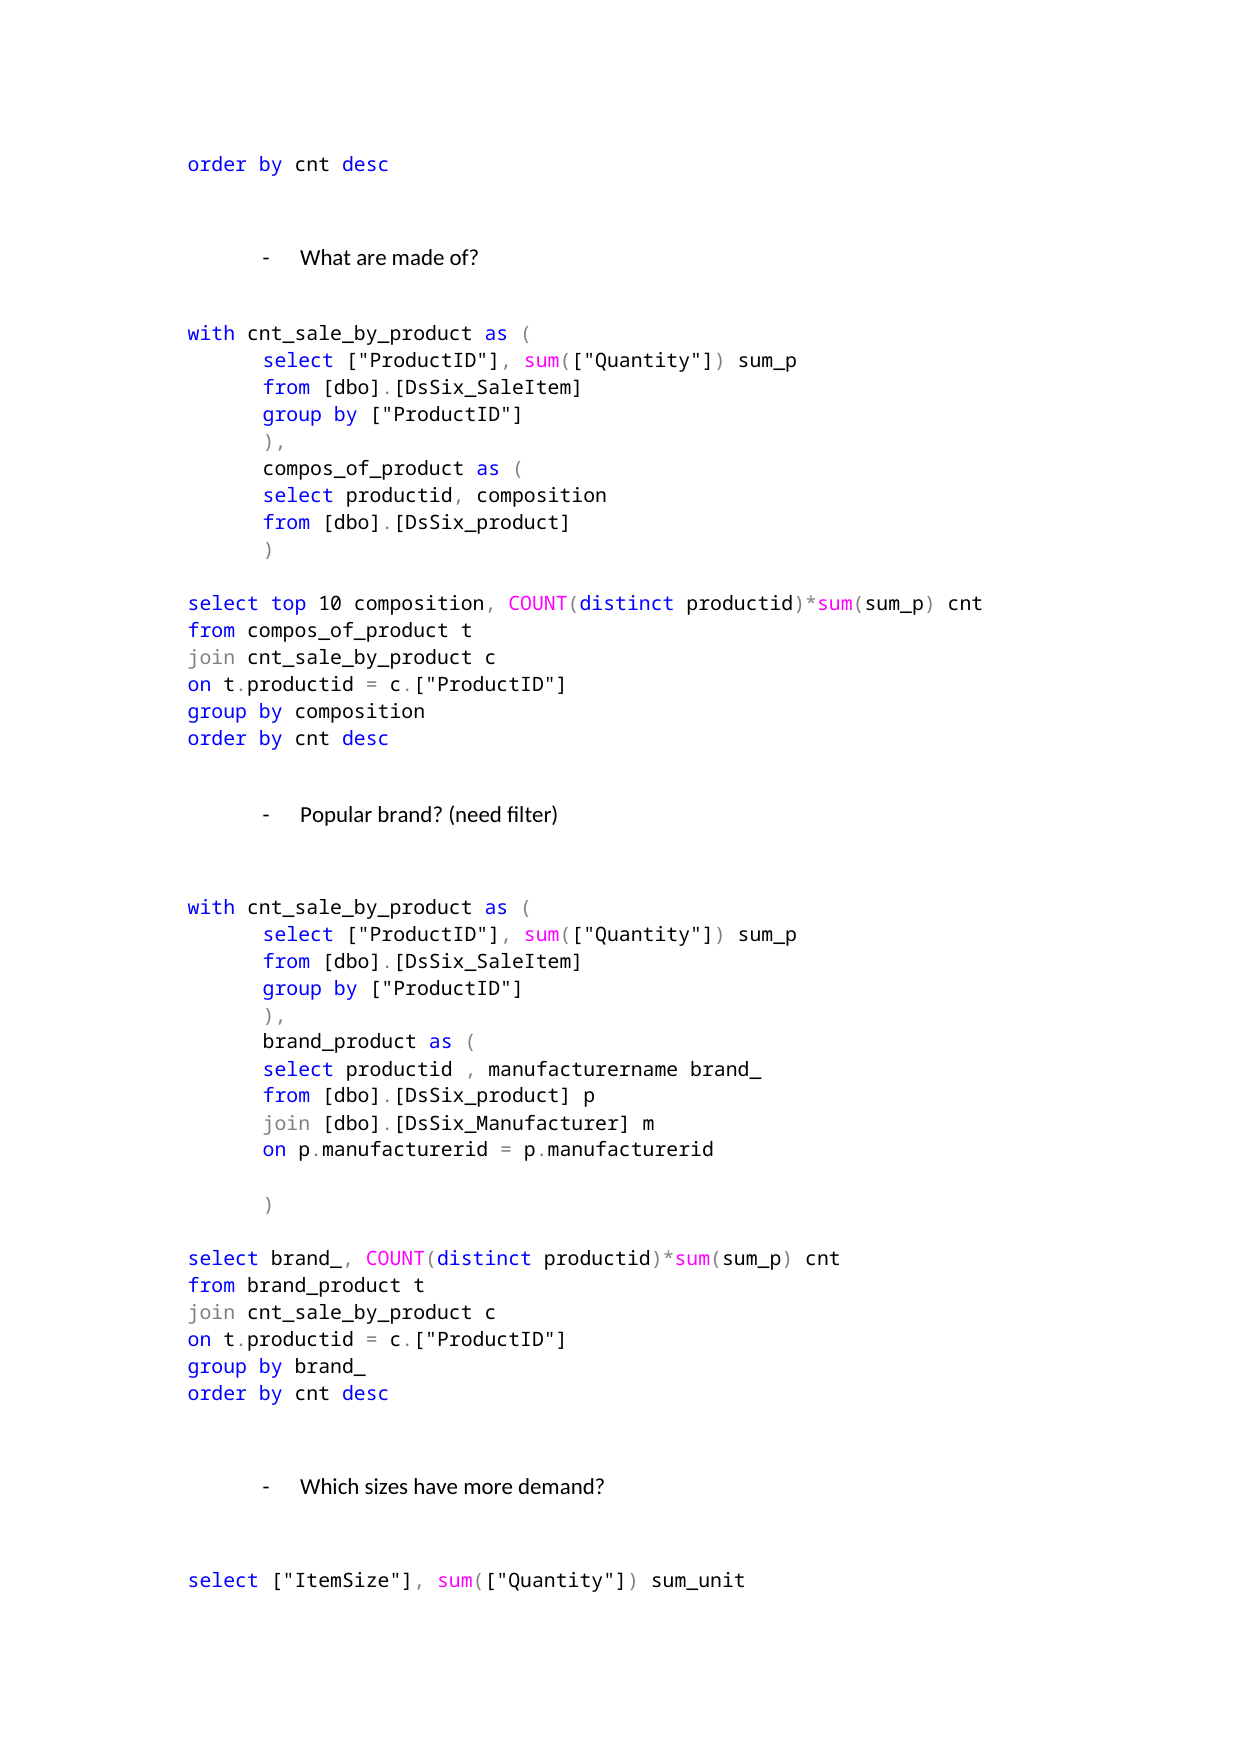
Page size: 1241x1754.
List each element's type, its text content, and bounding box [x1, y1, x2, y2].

text order by cnt desc [187, 150, 1053, 177]
text from [dbo].[DsSix_SaleItem] [187, 947, 1053, 974]
text ), [187, 1001, 1053, 1028]
list Popular brand? (need filter) [262, 800, 1053, 828]
text select ["ProductID"], sum(["Quantity"]) sum_p [187, 920, 1053, 947]
text join cnt_sale_by_product c [187, 643, 1053, 670]
text select ["ProductID"], sum(["Quantity"]) sum_p [187, 347, 1053, 374]
text on t.productid = c.["ProductID"] [187, 1326, 1053, 1353]
text ), [187, 428, 1053, 454]
list What are made of? [262, 243, 1053, 271]
text select brand_, COUNT(distinct productid)*sum(sum_p) cnt [187, 1245, 1053, 1272]
text from [dbo].[DsSix_product] p [187, 1082, 1053, 1109]
text join [dbo].[DsSix_Manufacturer] m [187, 1109, 1053, 1136]
text on p.manufacturerid = p.manufacturerid [187, 1136, 1053, 1163]
text from [dbo].[DsSix_product] [187, 508, 1053, 536]
list Which sizes have more demand? [262, 1472, 1053, 1500]
text ) [187, 1191, 1053, 1218]
text group by ["ProductID"] [187, 401, 1053, 428]
text join cnt_sale_by_product c [187, 1299, 1053, 1326]
text order by cnt desc [187, 724, 1053, 751]
text group by ["ProductID"] [187, 974, 1053, 1001]
text select top 10 composition, COUNT(distinct productid)*sum(sum_p) cnt [187, 589, 1053, 616]
text select productid , manufacturername brand_ [187, 1055, 1053, 1082]
text compos_of_product as ( [187, 454, 1053, 482]
text on t.productid = c.["ProductID"] [187, 670, 1053, 697]
text group by brand_ [187, 1353, 1053, 1379]
text select ["ItemSize"], sum(["Quantity"]) sum_unit [187, 1566, 1053, 1593]
text with cnt_sale_by_product as ( [187, 320, 1053, 347]
text ) [187, 536, 1053, 562]
text group by composition [187, 697, 1053, 724]
text from [dbo].[DsSix_SaleItem] [187, 374, 1053, 401]
text from compos_of_product t [187, 616, 1053, 643]
text from brand_product t [187, 1272, 1053, 1299]
text with cnt_sale_by_product as ( [187, 893, 1053, 920]
text brand_product as ( [187, 1028, 1053, 1055]
text select productid, composition [187, 482, 1053, 508]
text order by cnt desc [187, 1379, 1053, 1407]
